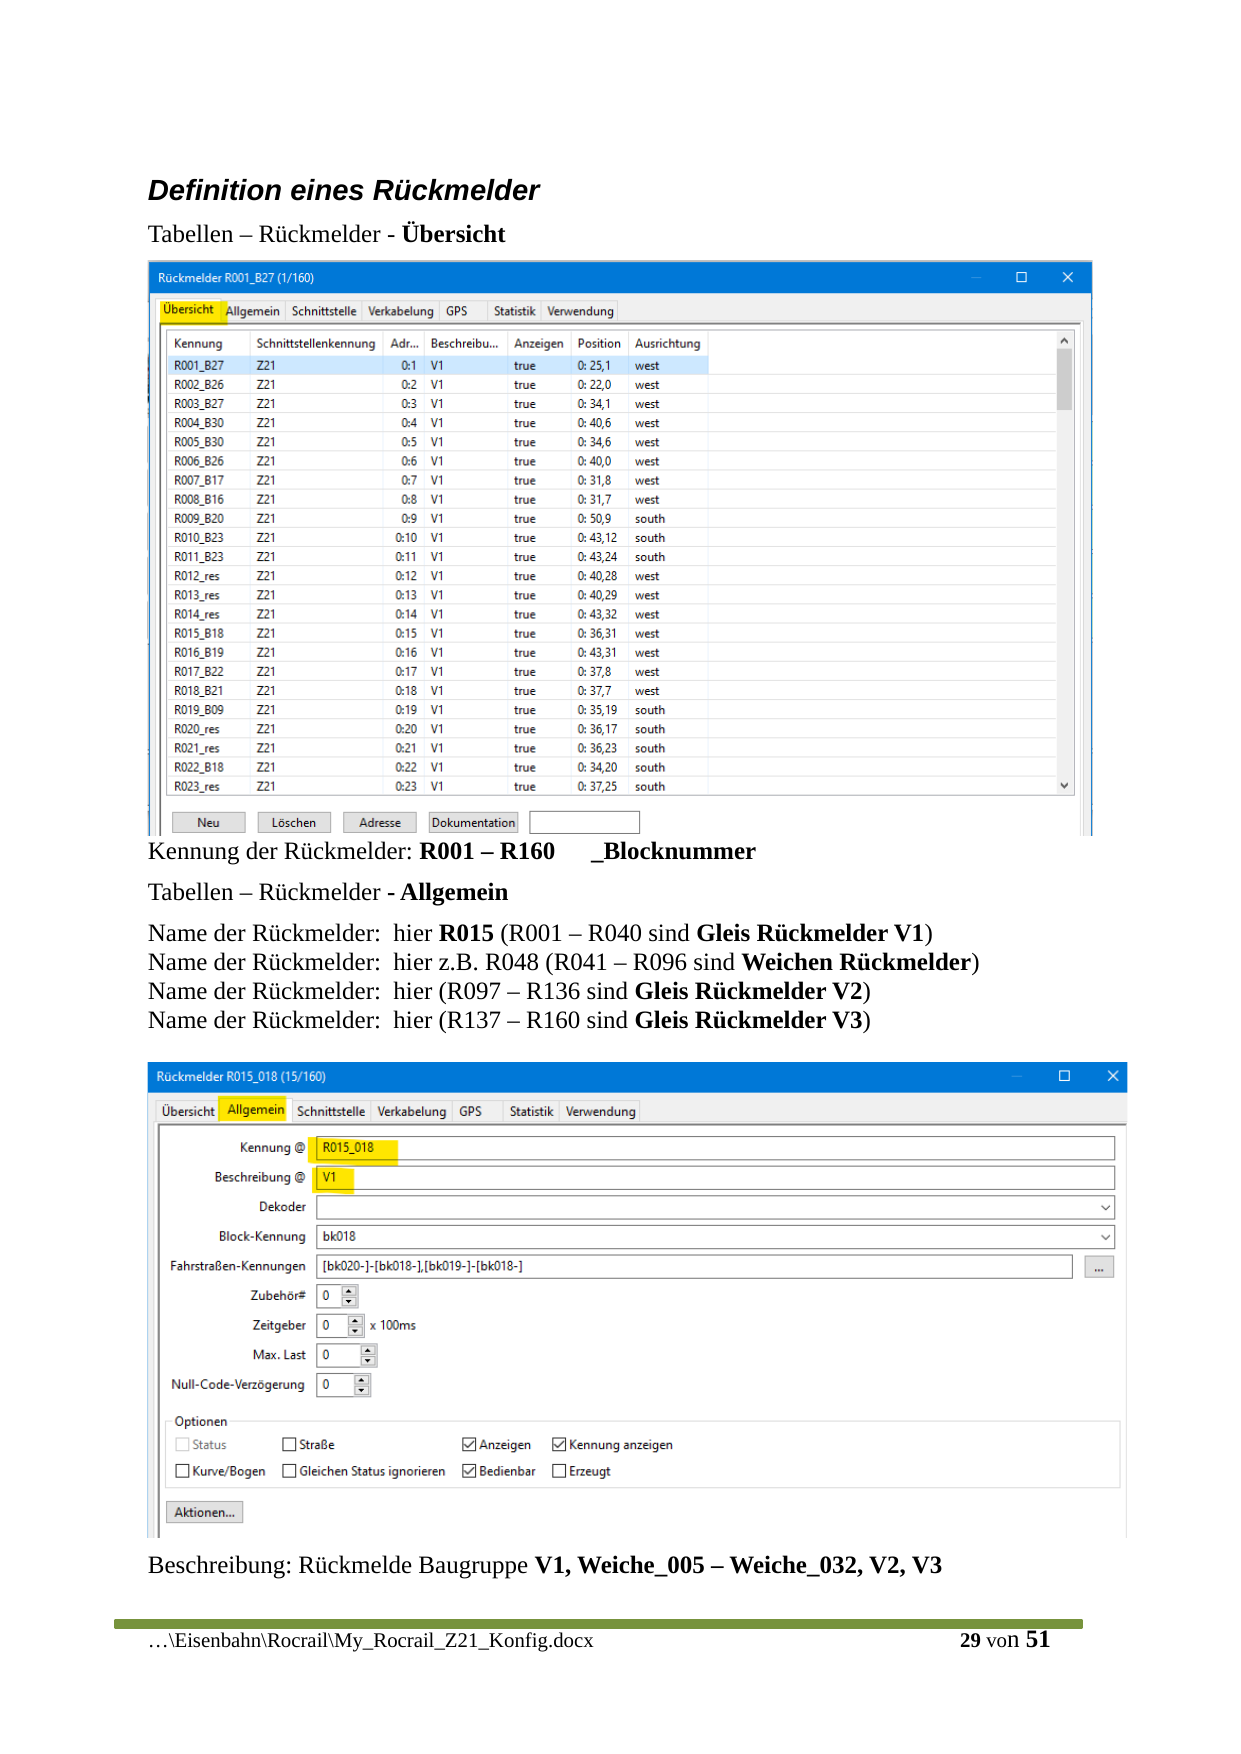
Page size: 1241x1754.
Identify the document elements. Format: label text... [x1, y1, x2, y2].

picture [147, 1062, 1128, 1538]
text Kennung der Rückmelder: R001 – R160 _Blocknummer [148, 836, 1093, 865]
text Tabellen – Rückmelder - Allgemein [148, 877, 1093, 906]
text Name der Rückmelder: hier z.B. R048 (R041 – R096 sind Weichen Rückmelder) [148, 947, 1093, 976]
text Name der Rückmelder: hier R015 (R001 – R040 sind Gleis Rückmelder V1) [148, 918, 1093, 947]
text Beschreibung: Rückmelde Baugruppe V1, Weiche_005 – Weiche_032, V2, V3 [148, 1550, 1093, 1579]
text Name der Rückmelder: hier (R137 – R160 sind Gleis Rückmelder V3) [148, 1005, 1093, 1033]
text Name der Rückmelder: hier (R097 – R136 sind Gleis Rückmelder V2) [148, 976, 1093, 1005]
subtitle Definition eines Rückmelder [148, 173, 1093, 206]
picture [147, 260, 1093, 836]
text Tabellen – Rückmelder - Übersicht [148, 219, 1093, 247]
